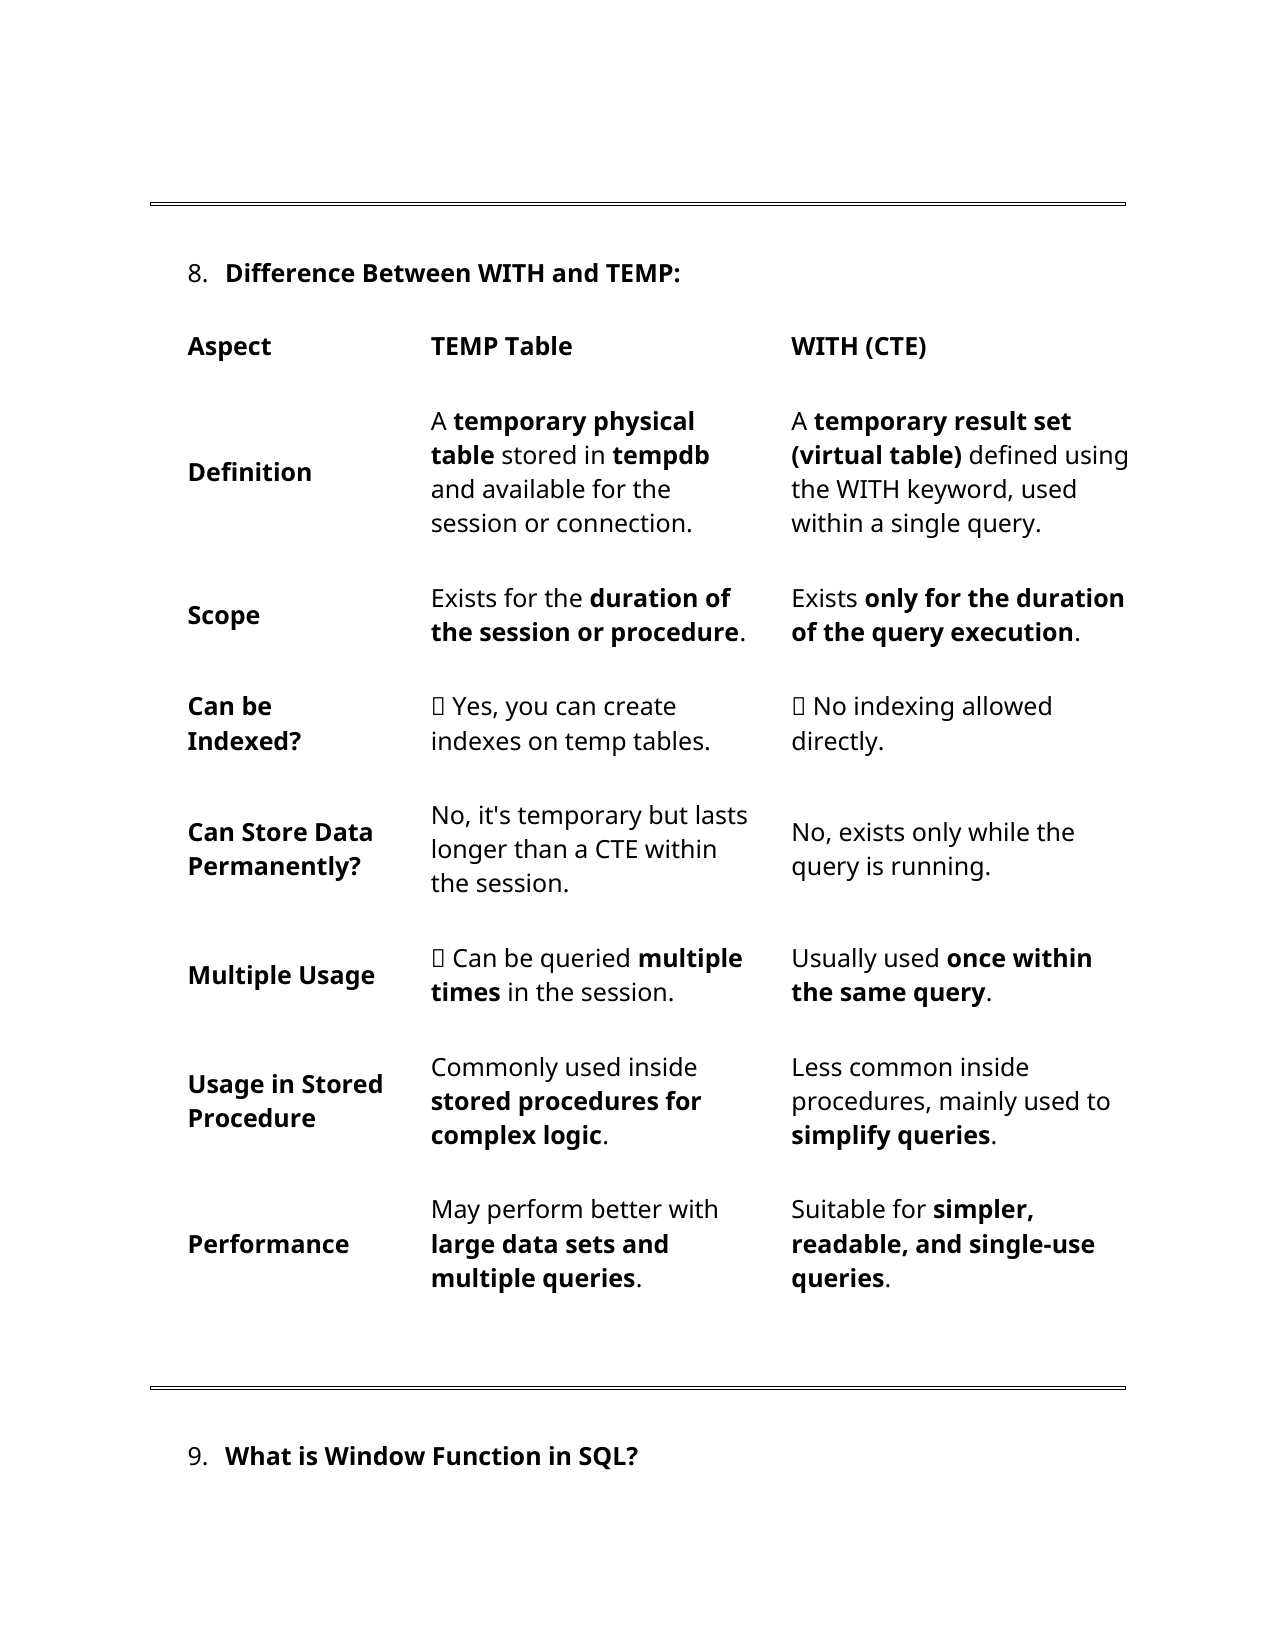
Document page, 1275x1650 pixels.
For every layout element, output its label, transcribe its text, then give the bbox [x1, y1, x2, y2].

table_cell No, exists only while the query is running. [752, 778, 1133, 920]
table_cell No, it's temporary but lasts longer than a CTE within the session. [392, 778, 752, 920]
list Difference Between WITH and TEMP: [187, 256, 1125, 290]
table_cell Suitable for simpler, readable, and single-use queries. [752, 1172, 1133, 1315]
table_cell Exists for the duration of the session or procedure. [392, 560, 752, 669]
table_cell Can Store Data Permanently? [149, 778, 392, 920]
table_cell Can be Indexed? [149, 669, 392, 777]
table_cell Exists only for the duration of the query execution. [752, 560, 1133, 669]
table_header TEMP Table [392, 309, 752, 383]
table_header WITH (CTE) [752, 309, 1133, 383]
table_cell Usually used once within the same query. [752, 920, 1133, 1029]
table_cell Less common inside procedures, mainly used to simplify queries. [752, 1029, 1133, 1172]
table_cell ❌ No indexing allowed directly. [752, 669, 1133, 777]
table_cell Scope [149, 560, 392, 669]
table_header Aspect [149, 309, 392, 383]
list What is Window Function in SQL? [187, 1439, 1125, 1473]
table_cell Multiple Usage [149, 920, 392, 1029]
table_cell Definition [149, 383, 392, 560]
table_cell ✅ Can be queried multiple times in the session. [392, 920, 752, 1029]
table_cell May perform better with large data sets and multiple queries. [392, 1172, 752, 1315]
table_cell A temporary result set (virtual table) defined using the WITH keyword, used within a single query. [752, 383, 1133, 560]
table_cell Performance [149, 1172, 392, 1315]
table_cell Usage in Stored Procedure [149, 1029, 392, 1172]
table_cell ✅ Yes, you can create indexes on temp tables. [392, 669, 752, 777]
table_cell A temporary physical table stored in tempdb and available for the session or connection. [392, 383, 752, 560]
table_cell Commonly used inside stored procedures for complex logic. [392, 1029, 752, 1172]
